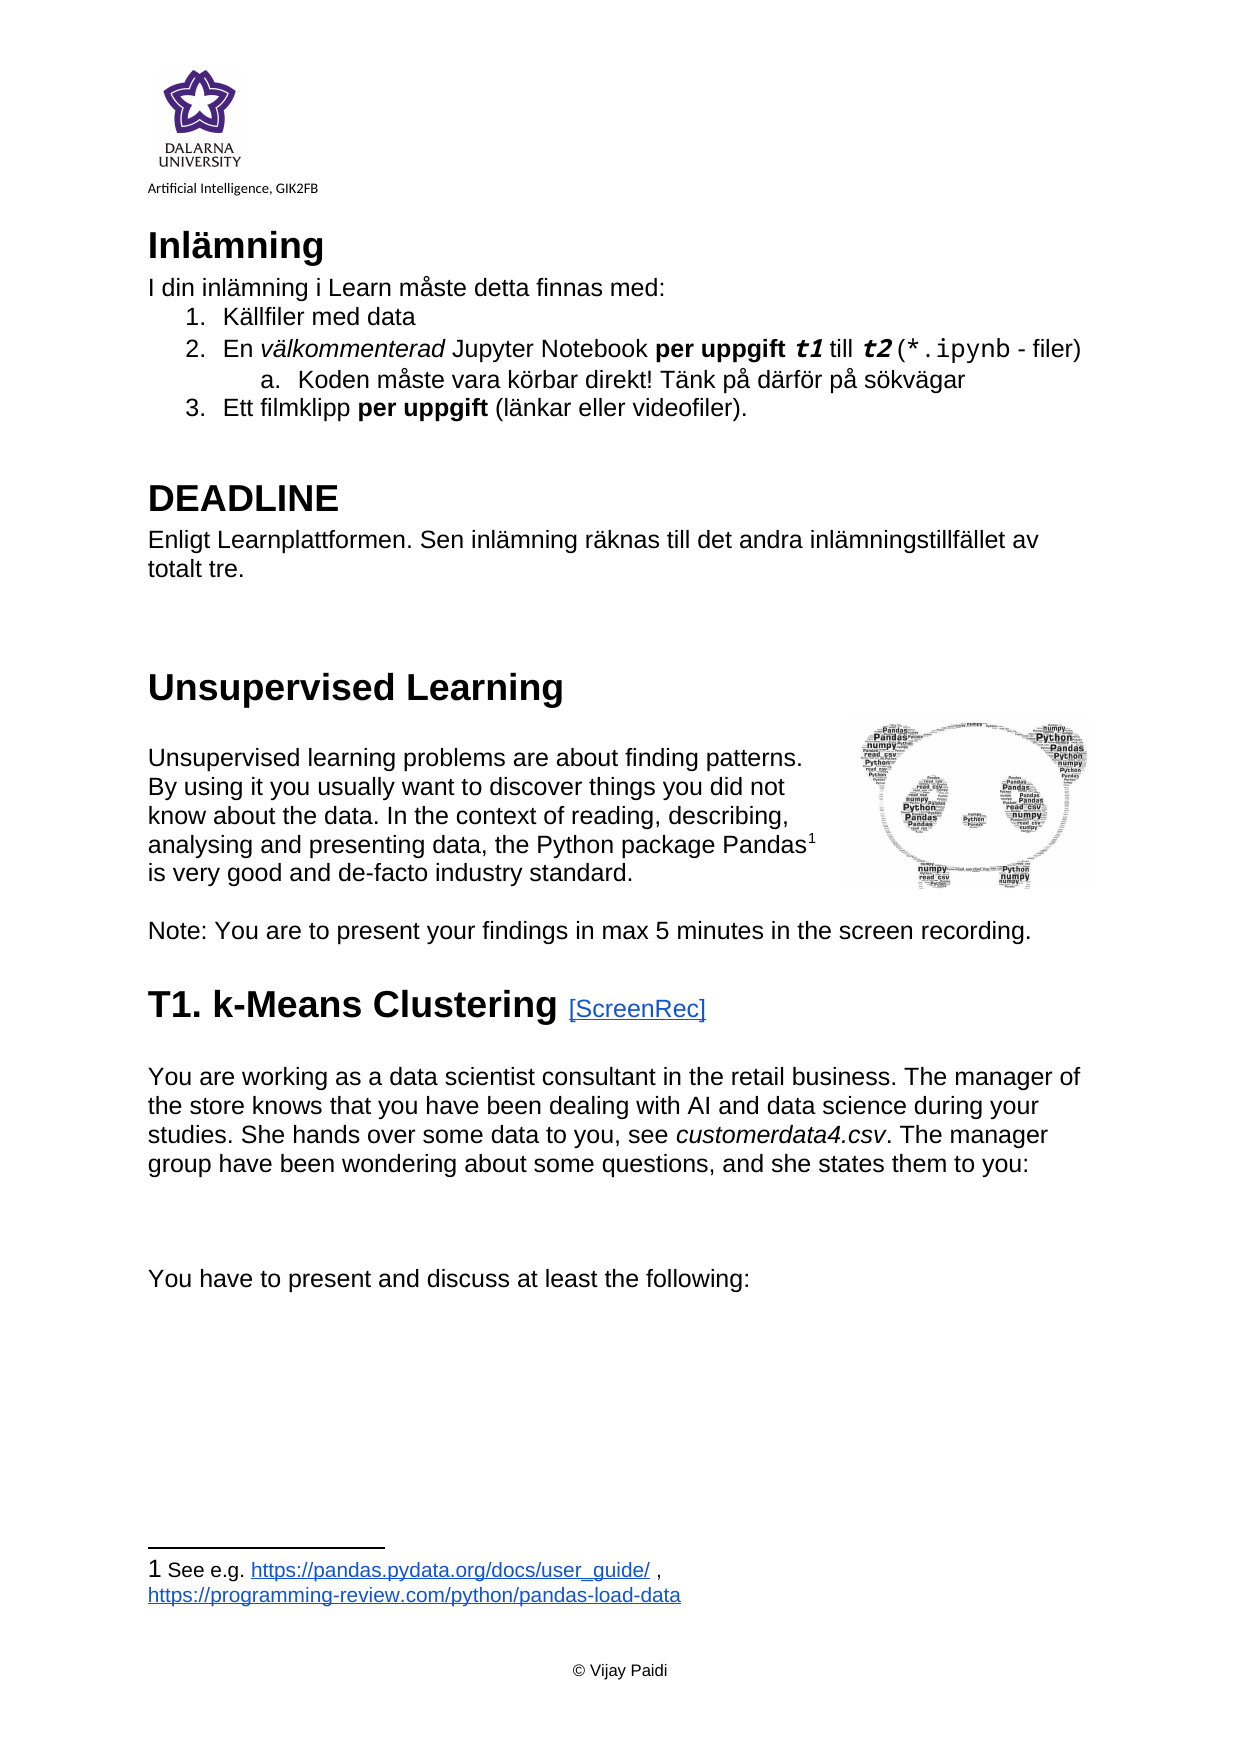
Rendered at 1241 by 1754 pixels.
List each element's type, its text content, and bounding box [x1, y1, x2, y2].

subtitle Unsupervised Learning [148, 665, 1093, 708]
text Unsupervised learning problems are about finding patterns. By using it you usually want to discover things you did not know about the data. In the context of reading, describing, analysing and presenting data, the Python package Pandas is very good and de-facto industry standard. [148, 743, 844, 887]
text You are working as a data scientist consultant in the retail business. The manager of the store knows that you have been dealing with AI and data science during your studies. She hands over some data to you, see customerdata4.csv. The manager group have been wondering about some questions, and she states them to you: [148, 1062, 1093, 1177]
text Enligt Learnplattformen. Sen inlämning räknas till det andra inlämningstillfället av totalt tre. [148, 525, 1093, 583]
list Ett filmklipp per uppgift (länkar eller videofiler). [185, 393, 1093, 422]
list Källfiler med data [185, 302, 1093, 331]
picture [159, 70, 241, 167]
picture [844, 718, 1093, 889]
text You have to present and discuss at least the following: [148, 1264, 1093, 1292]
list Koden måste vara körbar direkt! Tänk på därför på sökvägar [260, 365, 1093, 393]
subtitle Inlämning [148, 224, 1093, 267]
list En välkommenterad Jupyter Notebook per uppgift t1 till t2 (*.ipynb - filer) [185, 331, 1093, 365]
subtitle T1. k-Means Clustering [ScreenRec] [148, 982, 1093, 1025]
subtitle DEADLINE [148, 476, 1093, 519]
text Note: You are to present your findings in max 5 minutes in the screen recording. [148, 916, 1093, 945]
text I din inlämning i Learn måste detta finnas med: [148, 273, 1093, 302]
